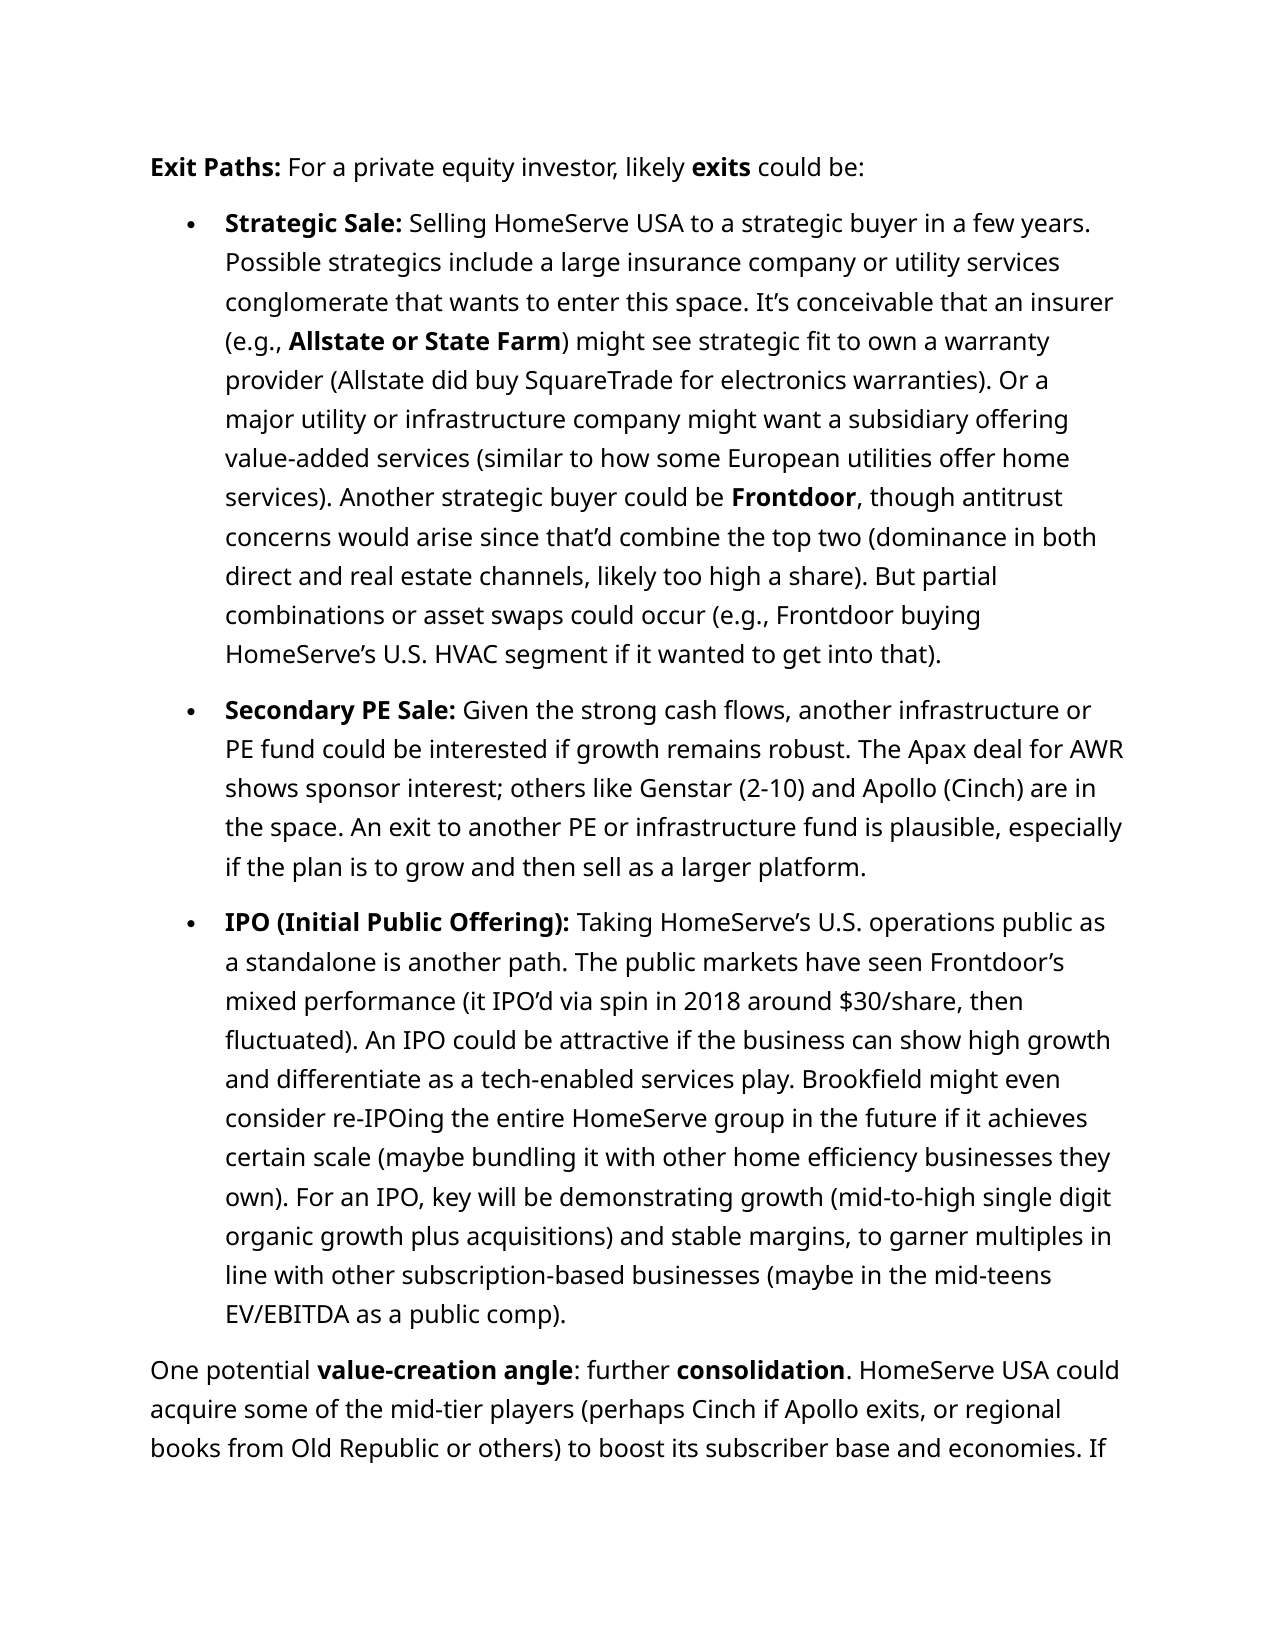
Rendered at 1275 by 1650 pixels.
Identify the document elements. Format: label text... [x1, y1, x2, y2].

list Secondary PE Sale: Given the strong cash flows, another infrastructure or PE fund could be interested if growth remains robust. The Apax deal for AWR shows sponsor interest; others like Genstar (2-10) and Apollo (Cinch) are in the space. An exit to another PE or infrastructure fund is plausible, especially if the plan is to grow and then sell as a larger platform. [187, 692, 1125, 883]
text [150, 1352, 1125, 1465]
list IPO (Initial Public Offering): Taking HomeServe’s U.S. operations public as a standalone is another path. The public markets have seen Frontdoor’s mixed performance (it IPO’d via spin in 2018 around $30/share, then fluctuated). An IPO could be attractive if the business can show high growth and differentiate as a tech-enabled services play. Brookfield might even consider re-IPOing the entire HomeServe group in the future if it achieves certain scale (maybe bundling it with other home efficiency businesses they own). For an IPO, key will be demonstrating growth (mid-to-high single digit organic growth plus acquisitions) and stable margins, to garner multiples in line with other subscription-based businesses (maybe in the mid-teens EV/EBITDA as a public comp). [187, 905, 1125, 1331]
list Strategic Sale: Selling HomeServe USA to a strategic buyer in a few years. Possible strategics include a large insurance company or utility services conglomerate that wants to enter this space. It’s conceivable that an insurer (e.g., Allstate or State Farm) might see strategic fit to own a warranty provider (Allstate did buy SquareTrade for electronics warranties). Or a major utility or infrastructure company might want a subsidiary offering value-added services (similar to how some European utilities offer home services). Another strategic buyer could be Frontdoor, though antitrust concerns would arise since that’d combine the top two (dominance in both direct and real estate channels, likely too high a share). But partial combinations or asset swaps could occur (e.g., Frontdoor buying HomeServe’s U.S. HVAC segment if it wanted to get into that). [187, 206, 1125, 671]
text Exit Paths: For a private equity investor, likely exits could be: [150, 150, 1125, 184]
